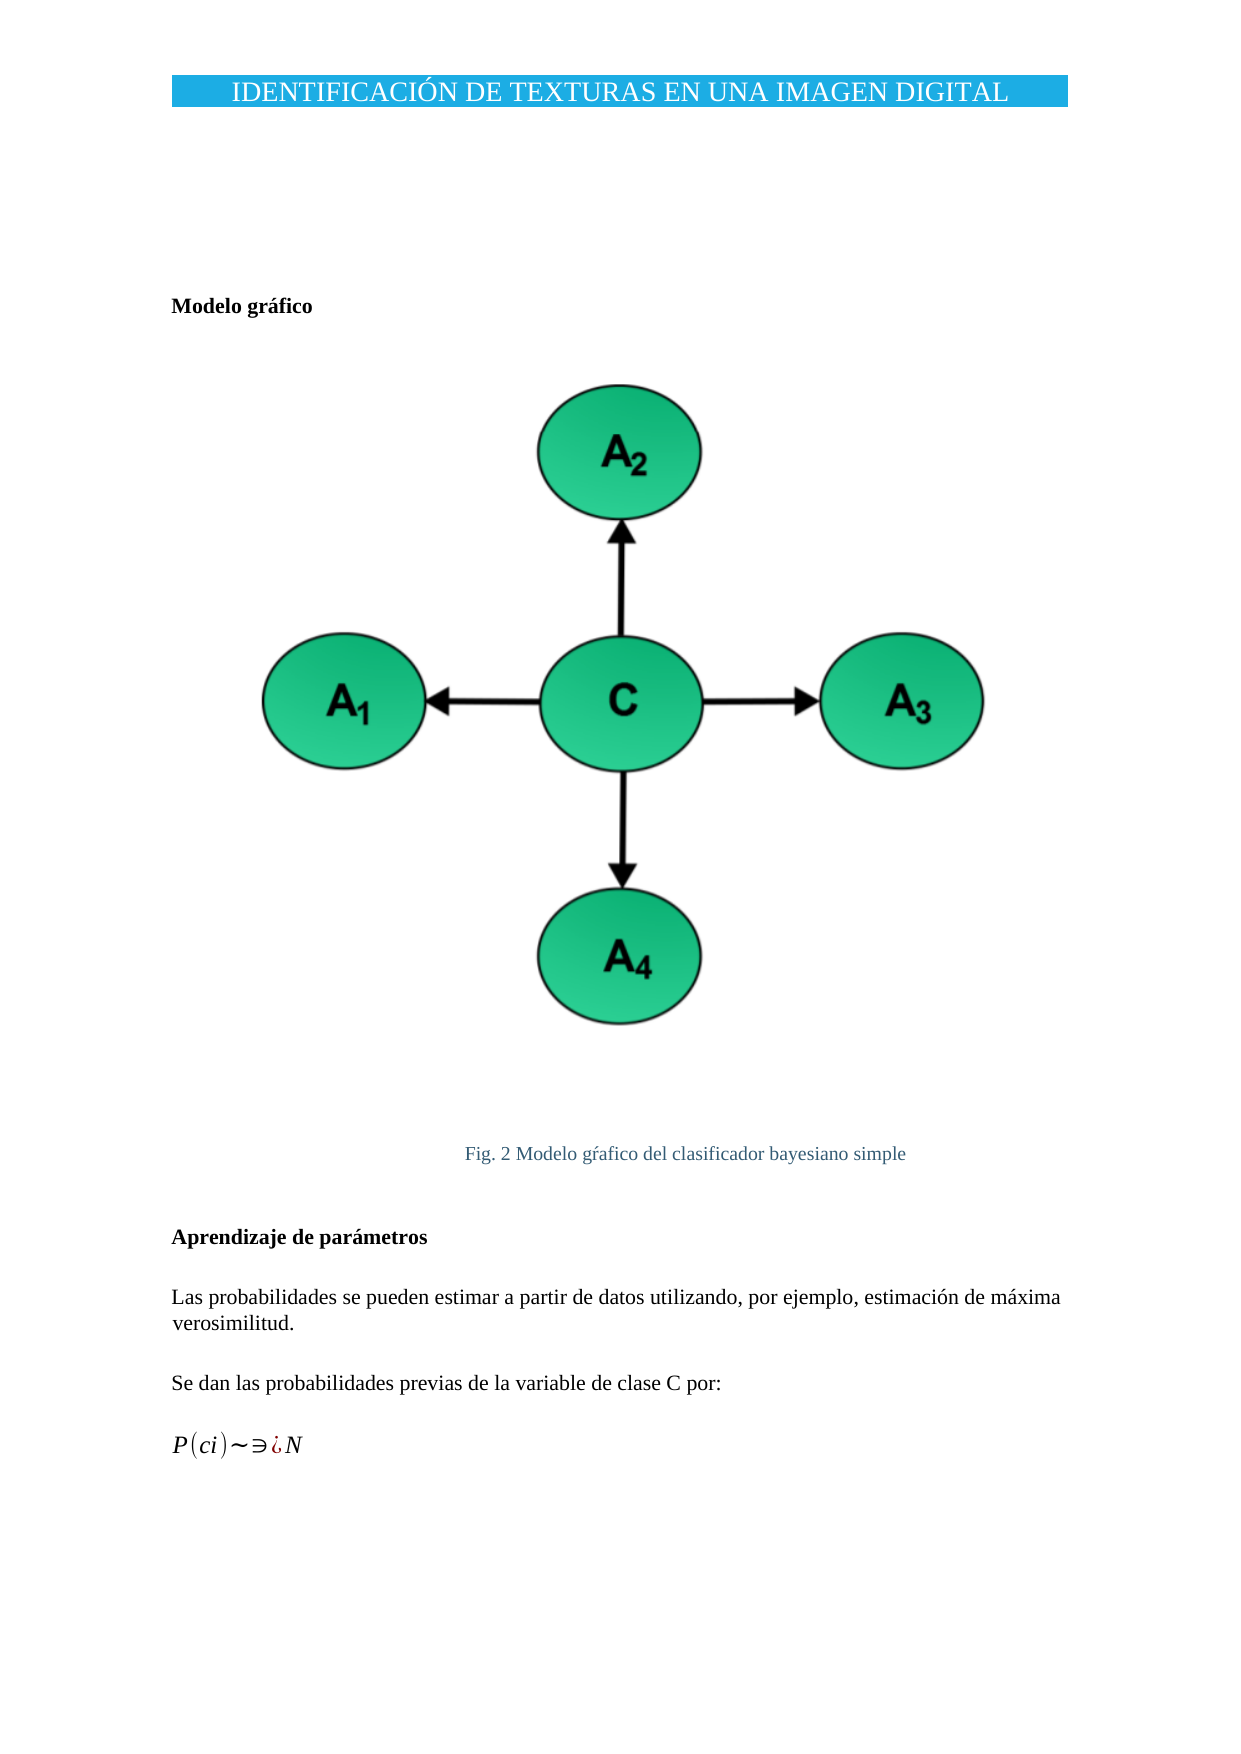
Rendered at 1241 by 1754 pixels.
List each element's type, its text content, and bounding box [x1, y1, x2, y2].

picture [171, 352, 1094, 1107]
text Fig. 2 Modelo gŕafico del clasificador bayesiano simple [276, 1141, 1095, 1164]
text Modelo gráfico [171, 293, 1095, 318]
text Aprendizaje de parámetros [171, 1224, 1095, 1249]
text Las probabilidades se pueden estimar a partir de datos utilizando, por ejemplo, estimación de máxima verosimilitud. [171, 1284, 1095, 1335]
text Se dan las probabilidades previas de la variable de clase C por: [171, 1370, 1095, 1395]
